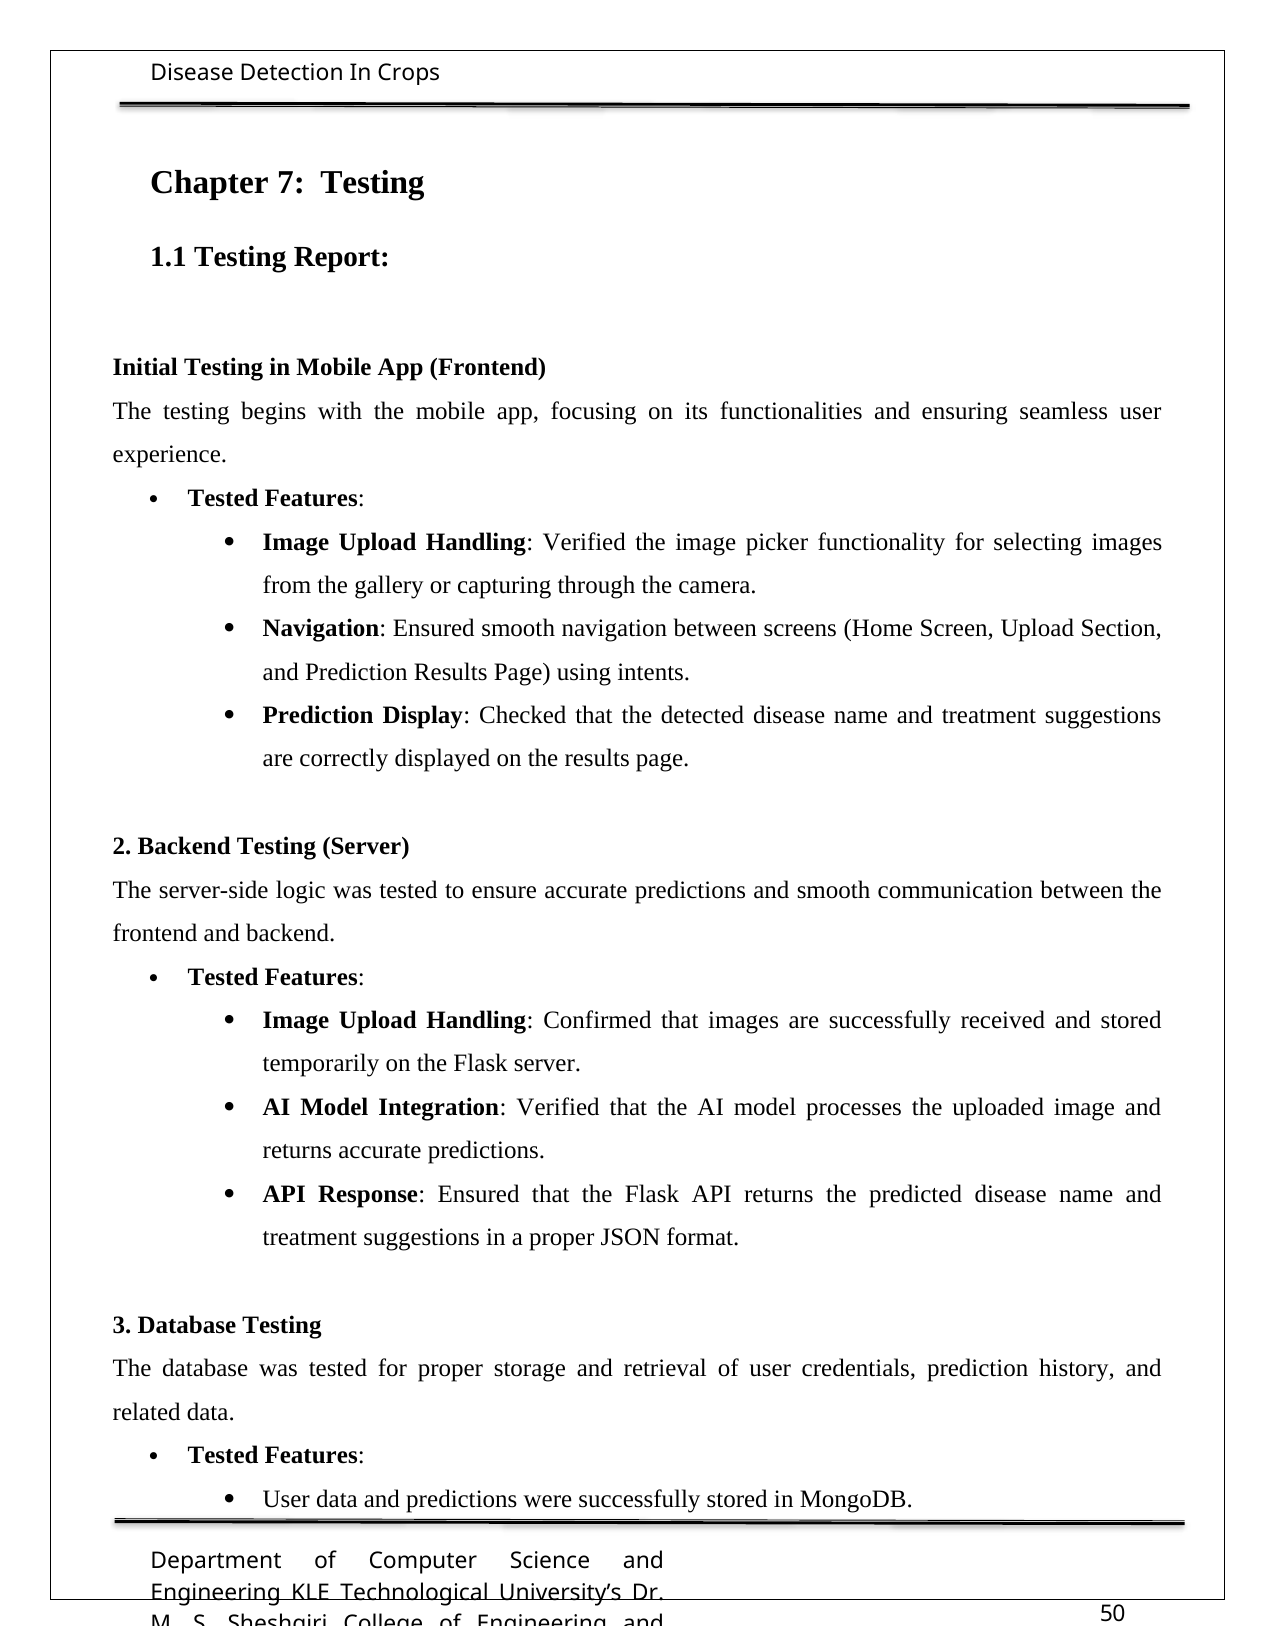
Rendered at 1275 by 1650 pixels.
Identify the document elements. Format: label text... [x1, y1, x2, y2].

list Image Upload Handling: Verified the image picker functionality for selecting images from the gallery or capturing through the camera. [225, 527, 1162, 598]
list Navigation: Ensured smooth navigation between screens (Home Screen, Upload Section, and Prediction Results Page) using intents. [225, 613, 1162, 685]
text The server-side logic was tested to ensure accurate predictions and smooth communication between the frontend and backend. [112, 875, 1162, 947]
list API Response: Ensured that the Flask API returns the predicted disease name and treatment suggestions in a proper JSON format. [225, 1179, 1162, 1251]
subtitle Chapter 7: Testing [150, 162, 1162, 201]
text The testing begins with the mobile app, focusing on its functionalities and ensuring seamless user experience. [112, 396, 1162, 468]
picture [110, 1514, 1191, 1536]
text 2. Backend Testing (Server) [112, 831, 1162, 860]
text The database was tested for proper storage and retrieval of user credentials, prediction history, and related data. [112, 1353, 1162, 1425]
list Tested Features: [150, 962, 1162, 990]
picture [115, 97, 1196, 119]
text 3. Database Testing [112, 1310, 1162, 1338]
list Tested Features: [150, 483, 1162, 512]
subtitle Testing Report: [150, 239, 1162, 273]
list AI Model Integration: Verified that the AI model processes the uploaded image and returns accurate predictions. [225, 1092, 1162, 1164]
list Tested Features: [150, 1440, 1162, 1469]
text Initial Testing in Mobile App (Frontend) [112, 352, 1162, 381]
list Prediction Display: Checked that the detected disease name and treatment suggestions are correctly displayed on the results page. [225, 700, 1162, 772]
list Image Upload Handling: Confirmed that images are successfully received and stored temporarily on the Flask server. [225, 1005, 1162, 1077]
list User data and predictions were successfully stored in MongoDB. [225, 1484, 1162, 1513]
